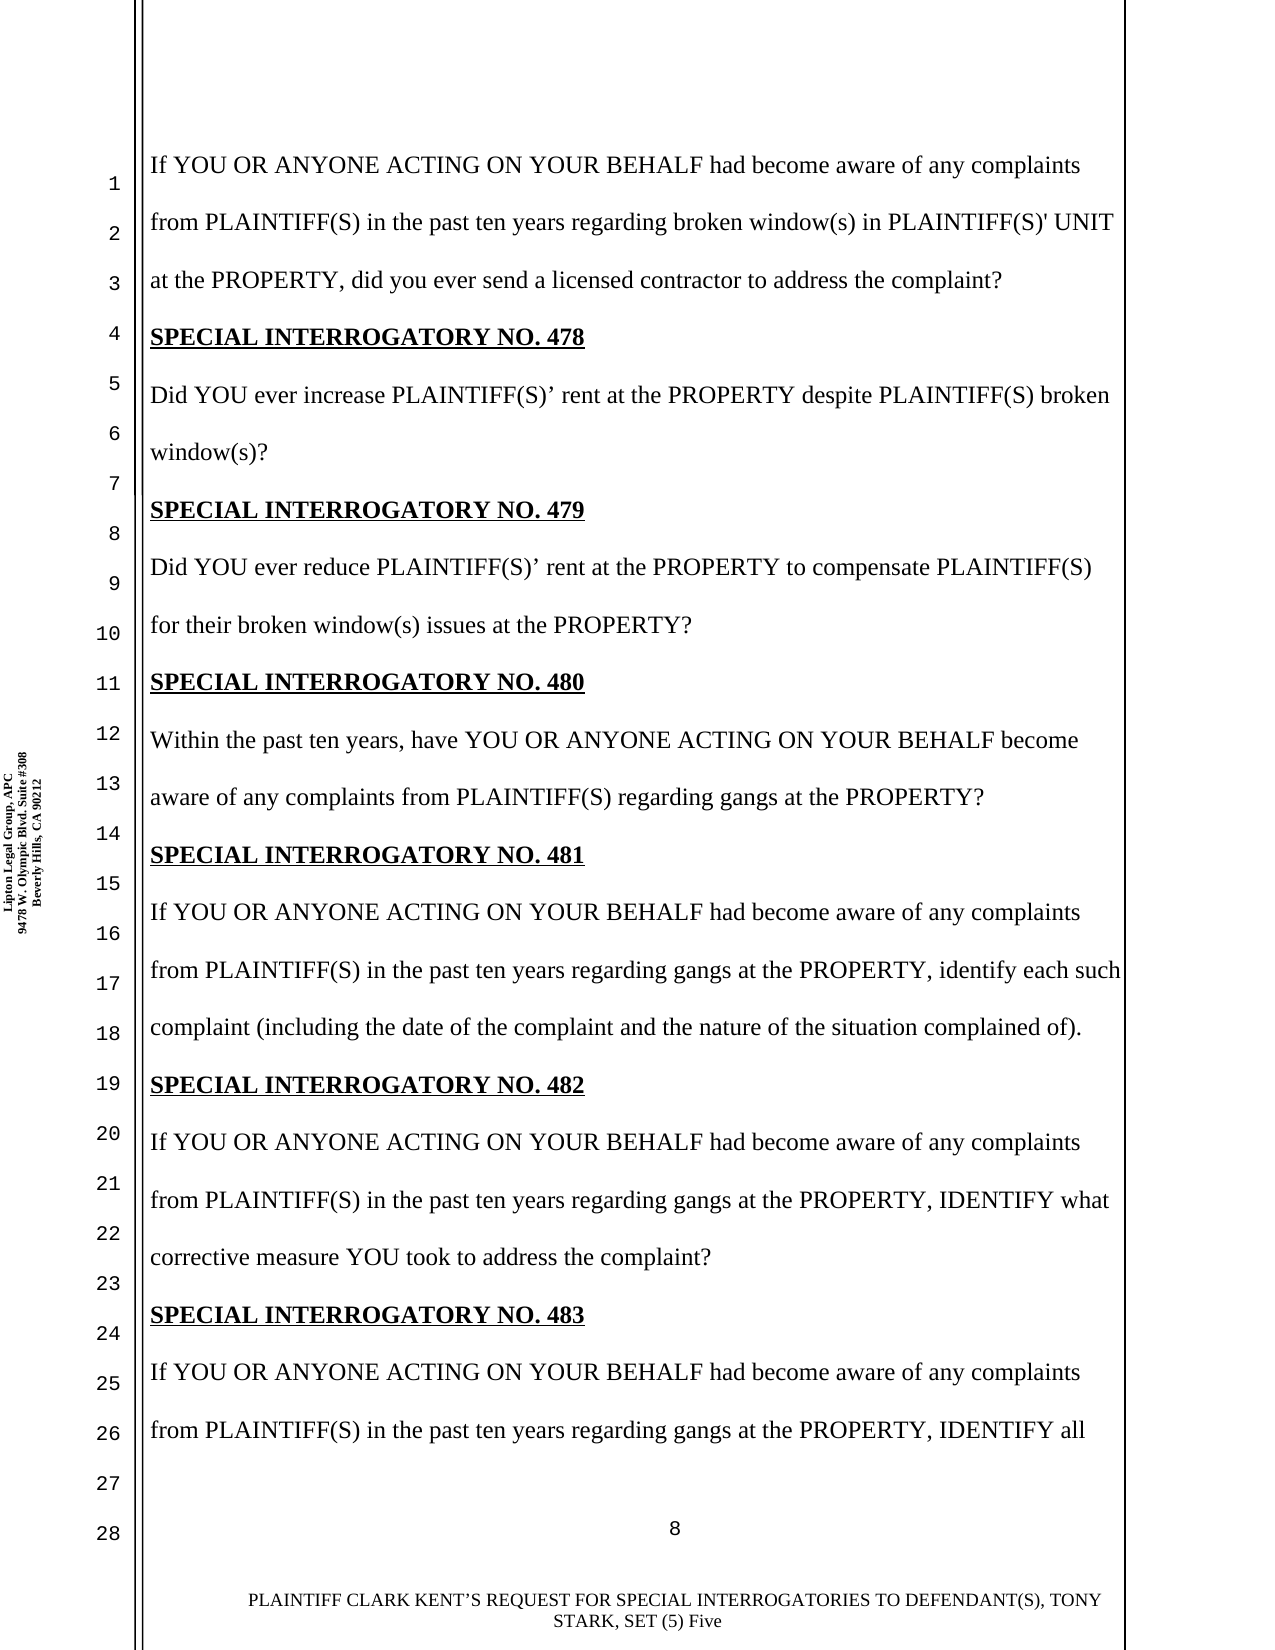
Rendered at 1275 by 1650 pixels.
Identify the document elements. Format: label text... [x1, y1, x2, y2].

text SPECIAL INTERROGATORY NO. 479 [150, 495, 1125, 524]
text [150, 1357, 1125, 1444]
text Did YOU ever reduce PLAINTIFF(S)’ rent at the PROPERTY to compensate PLAINTIFF(S) for their broken window(s) issues at the PROPERTY? [150, 552, 1125, 639]
text If YOU OR ANYONE ACTING ON YOUR BEHALF had become aware of any complaints from PLAINTIFF(S) in the past ten years regarding gangs at the PROPERTY, identify each such complaint (including the date of the complaint and the nature of the situation complained of). [150, 897, 1125, 1041]
text If YOU OR ANYONE ACTING ON YOUR BEHALF had become aware of any complaints from PLAINTIFF(S) in the past ten years regarding broken window(s) in PLAINTIFF(S)' UNIT at the PROPERTY, did you ever send a licensed contractor to address the complaint? [150, 150, 1125, 294]
text SPECIAL INTERROGATORY NO. 480 [150, 667, 1125, 696]
text Did YOU ever increase PLAINTIFF(S)’ rent at the PROPERTY despite PLAINTIFF(S) broken window(s)? [150, 380, 1125, 466]
text SPECIAL INTERROGATORY NO. 481 [150, 840, 1125, 869]
text SPECIAL INTERROGATORY NO. 483 [150, 1300, 1125, 1329]
text If YOU OR ANYONE ACTING ON YOUR BEHALF had become aware of any complaints from PLAINTIFF(S) in the past ten years regarding gangs at the PROPERTY, IDENTIFY what corrective measure YOU took to address the complaint? [150, 1127, 1125, 1271]
text SPECIAL INTERROGATORY NO. 482 [150, 1070, 1125, 1099]
text SPECIAL INTERROGATORY NO. 478 [150, 322, 1125, 351]
text Within the past ten years, have YOU OR ANYONE ACTING ON YOUR BEHALF become aware of any complaints from PLAINTIFF(S) regarding gangs at the PROPERTY? [150, 725, 1125, 811]
